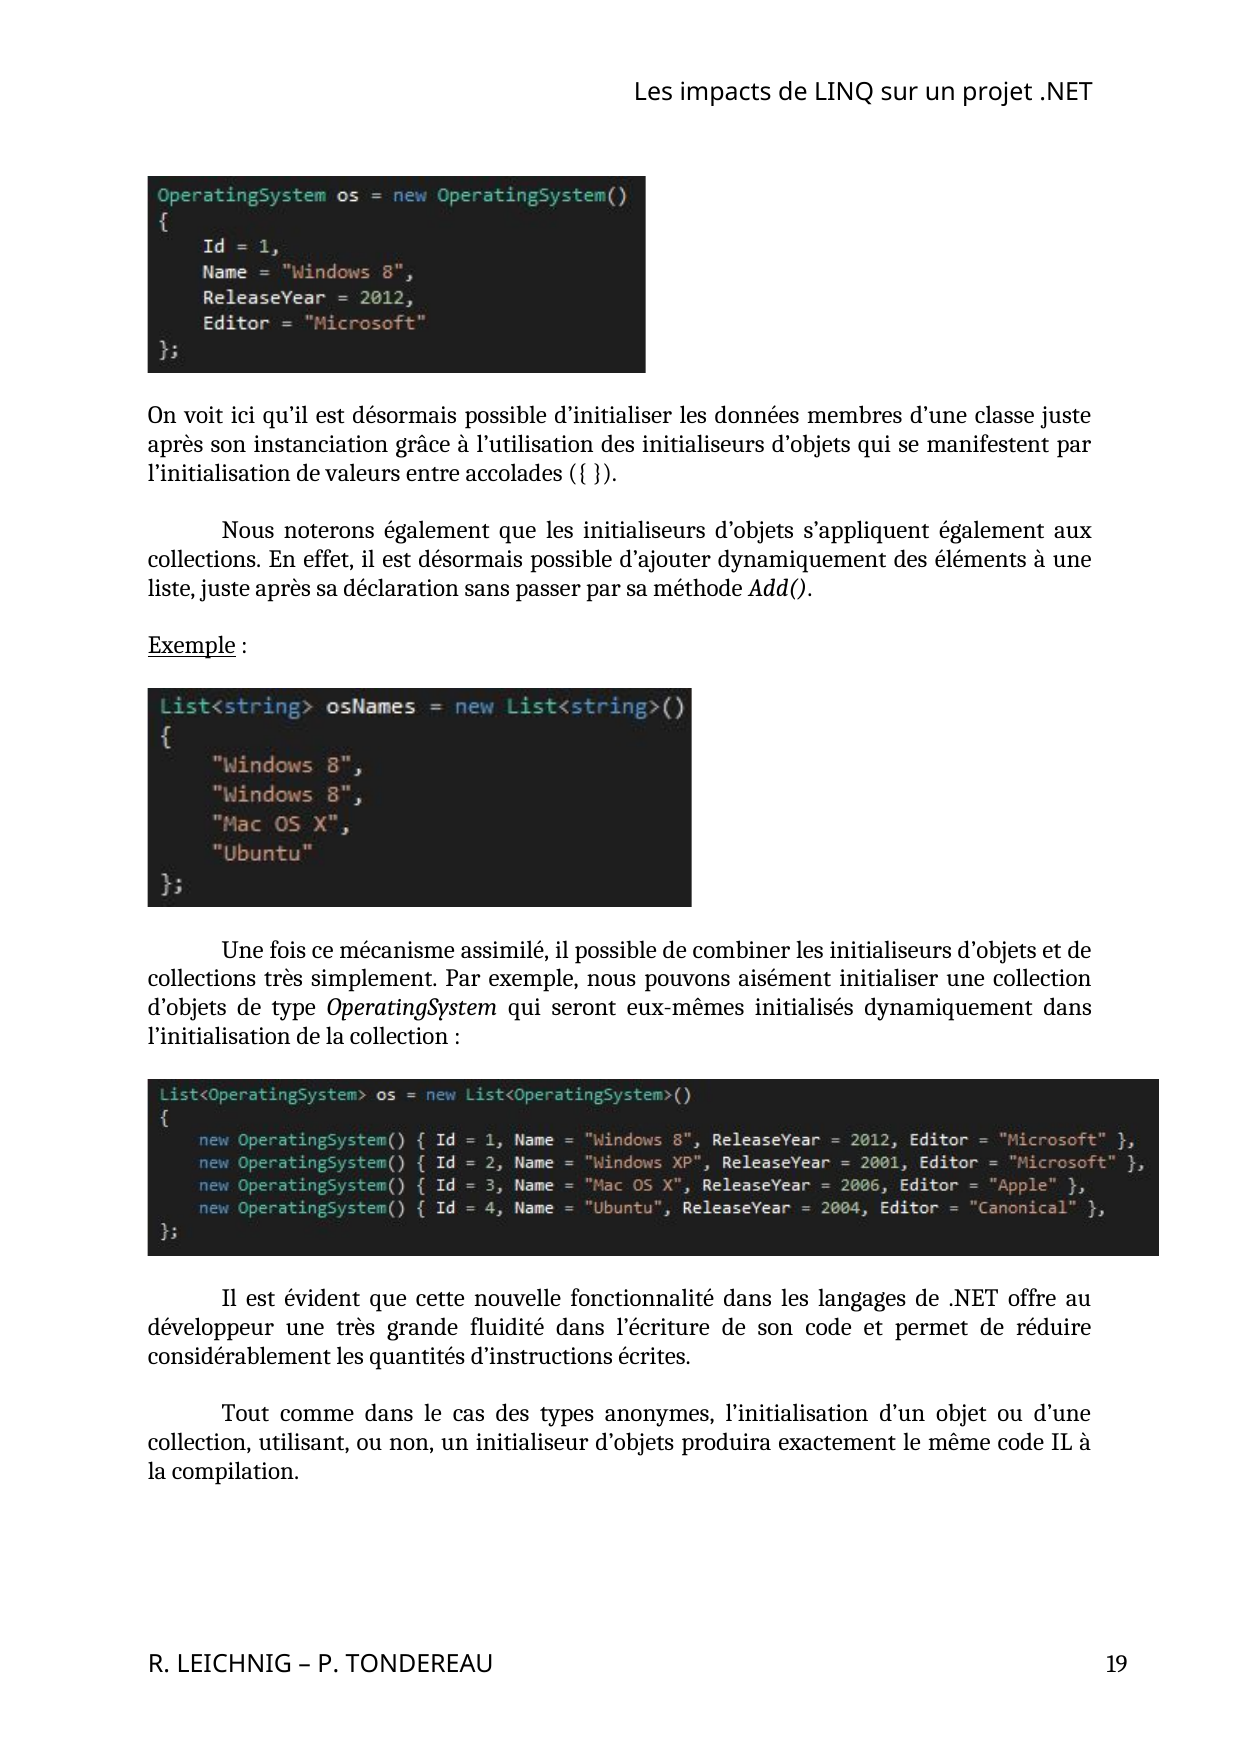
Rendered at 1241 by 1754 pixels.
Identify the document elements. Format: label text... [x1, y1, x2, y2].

text On voit ici qu’il est désormais possible d’initialiser les données membres d’une classe juste après son instanciation grâce à l’utilisation des initialiseurs d’objets qui se manifestent par l’initialisation de valeurs entre accolades ({ }). [148, 401, 1093, 488]
picture [147, 688, 692, 907]
text Une fois ce mécanisme assimilé, il possible de combiner les initialiseurs d’objets et de collections très simplement. Par exemple, nous pouvons aisément initialiser une collection d’objets de type OperatingSystem qui seront eux-mêmes initialisés dynamiquement dans l’initialisation de la collection : [148, 936, 1093, 1051]
picture [147, 1079, 1159, 1256]
text Nous noterons également que les initialiseurs d’objets s’appliquent également aux collections. En effet, il est désormais possible d’ajouter dynamiquement des éléments à une liste, juste après sa déclaration sans passer par sa méthode Add(). [148, 516, 1093, 603]
text Il est évident que cette nouvelle fonctionnalité dans les langages de .NET offre au développeur une très grande fluidité dans l’écriture de son code et permet de réduire considérablement les quantités d’instructions écrites. [148, 1284, 1093, 1370]
text Exemple : [148, 631, 1093, 660]
text Tout comme dans le cas des types anonymes, l’initialisation d’un objet ou d’une collection, utilisant, ou non, un initialiseur d’objets produira exactement le même code IL à la compilation. [148, 1399, 1093, 1485]
picture [147, 176, 646, 373]
